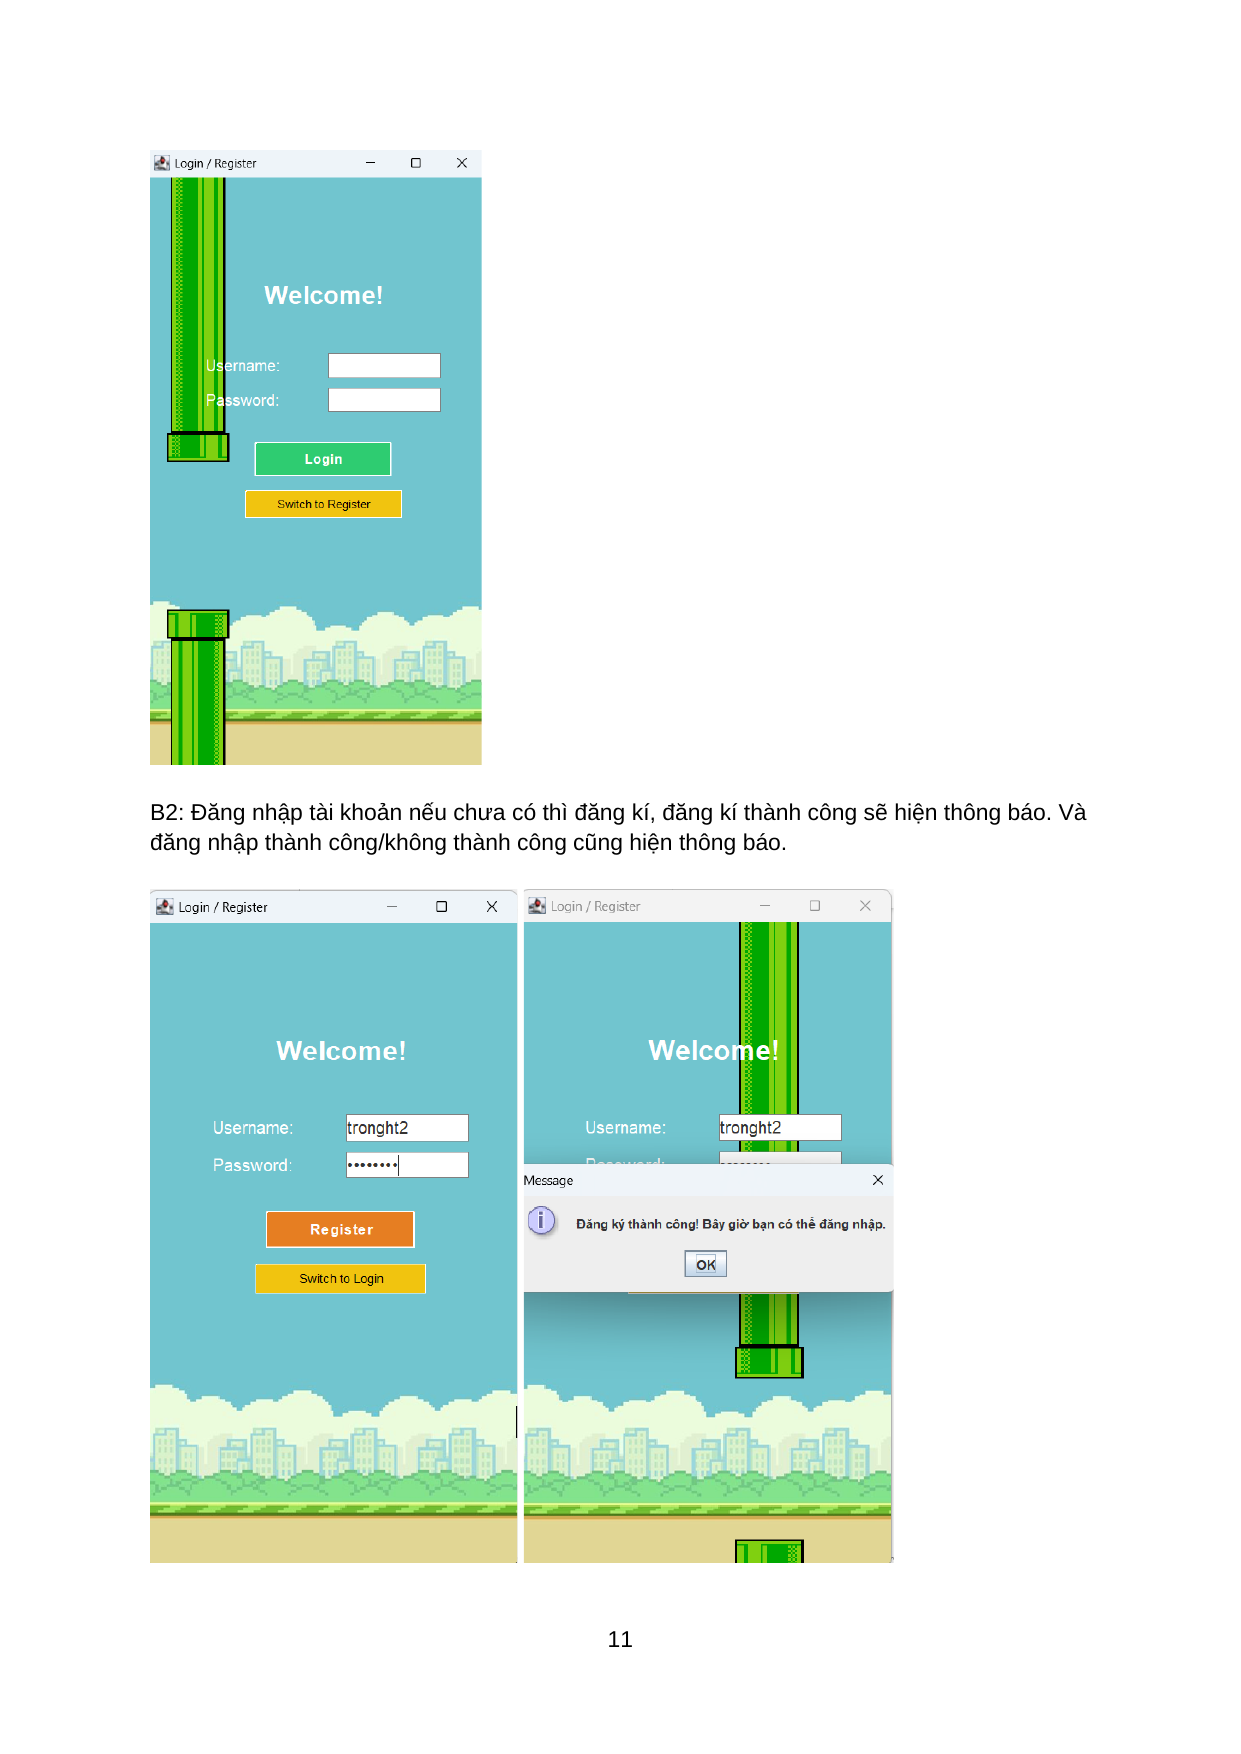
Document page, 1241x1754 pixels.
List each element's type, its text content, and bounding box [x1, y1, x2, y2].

picture [150, 150, 482, 765]
picture [523, 889, 894, 1563]
picture [150, 889, 518, 1563]
text B2: Đăng nhập tài khoản nếu chưa có thì đăng kí, đăng kí thành công sẽ hiện thông báo. Và đăng nhập thành công/không thành công cũng hiện thông báo. [150, 799, 1090, 856]
